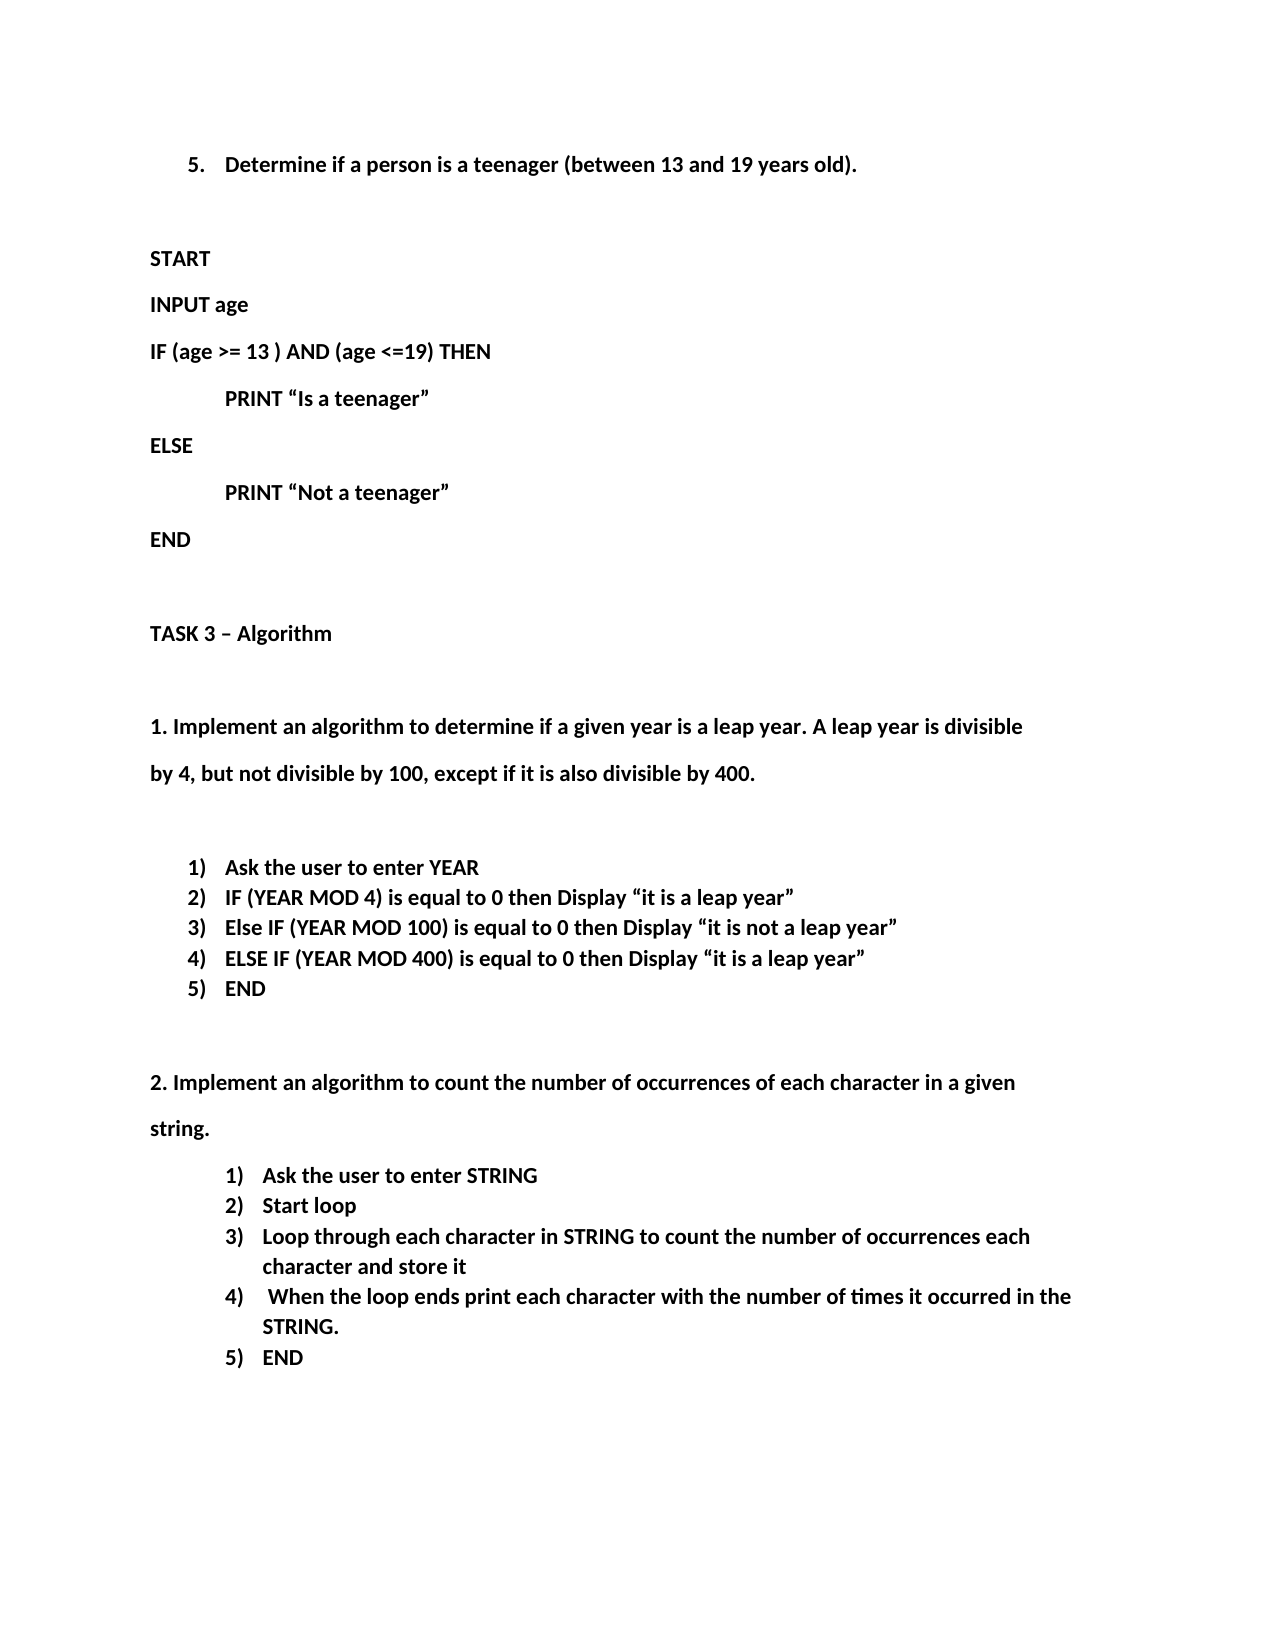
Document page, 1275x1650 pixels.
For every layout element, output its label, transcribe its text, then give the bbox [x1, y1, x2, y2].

list Determine if a person is a teenager (between 13 and 19 years old). [187, 150, 1125, 178]
text INPUT age [150, 291, 1125, 319]
text IF (age >= 13 ) AND (age <=19) THEN [150, 337, 1125, 366]
text 2. Implement an algorithm to count the number of occurrences of each character in a given [150, 1068, 1125, 1096]
text START [150, 244, 1125, 272]
list END [187, 974, 1125, 1002]
text PRINT “Is a teenager” [150, 384, 1125, 412]
list When the loop ends print each character with the number of times it occurred in the STRING. [225, 1282, 1125, 1341]
text PRINT “Not a teenager” [150, 478, 1125, 506]
list Loop through each character in STRING to count the number of occurrences each character and store it [225, 1222, 1125, 1280]
list Else IF (YEAR MOD 100) is equal to 0 then Display “it is not a leap year” [187, 913, 1125, 942]
list IF (YEAR MOD 4) is equal to 0 then Display “it is a leap year” [187, 883, 1125, 911]
text string. [150, 1114, 1125, 1143]
text ELSE [150, 431, 1125, 459]
list ELSE IF (YEAR MOD 400) is equal to 0 then Display “it is a leap year” [187, 944, 1125, 972]
list Ask the user to enter STRING [225, 1161, 1125, 1189]
list Ask the user to enter YEAR [187, 853, 1125, 881]
text END [150, 525, 1125, 553]
text by 4, but not divisible by 100, except if it is also divisible by 400. [150, 759, 1125, 787]
text 1. Implement an algorithm to determine if a given year is a leap year. A leap year is divisible [150, 712, 1125, 741]
list END [225, 1343, 1125, 1371]
list Start loop [225, 1192, 1125, 1220]
text TASK 3 – Algorithm [150, 619, 1125, 647]
